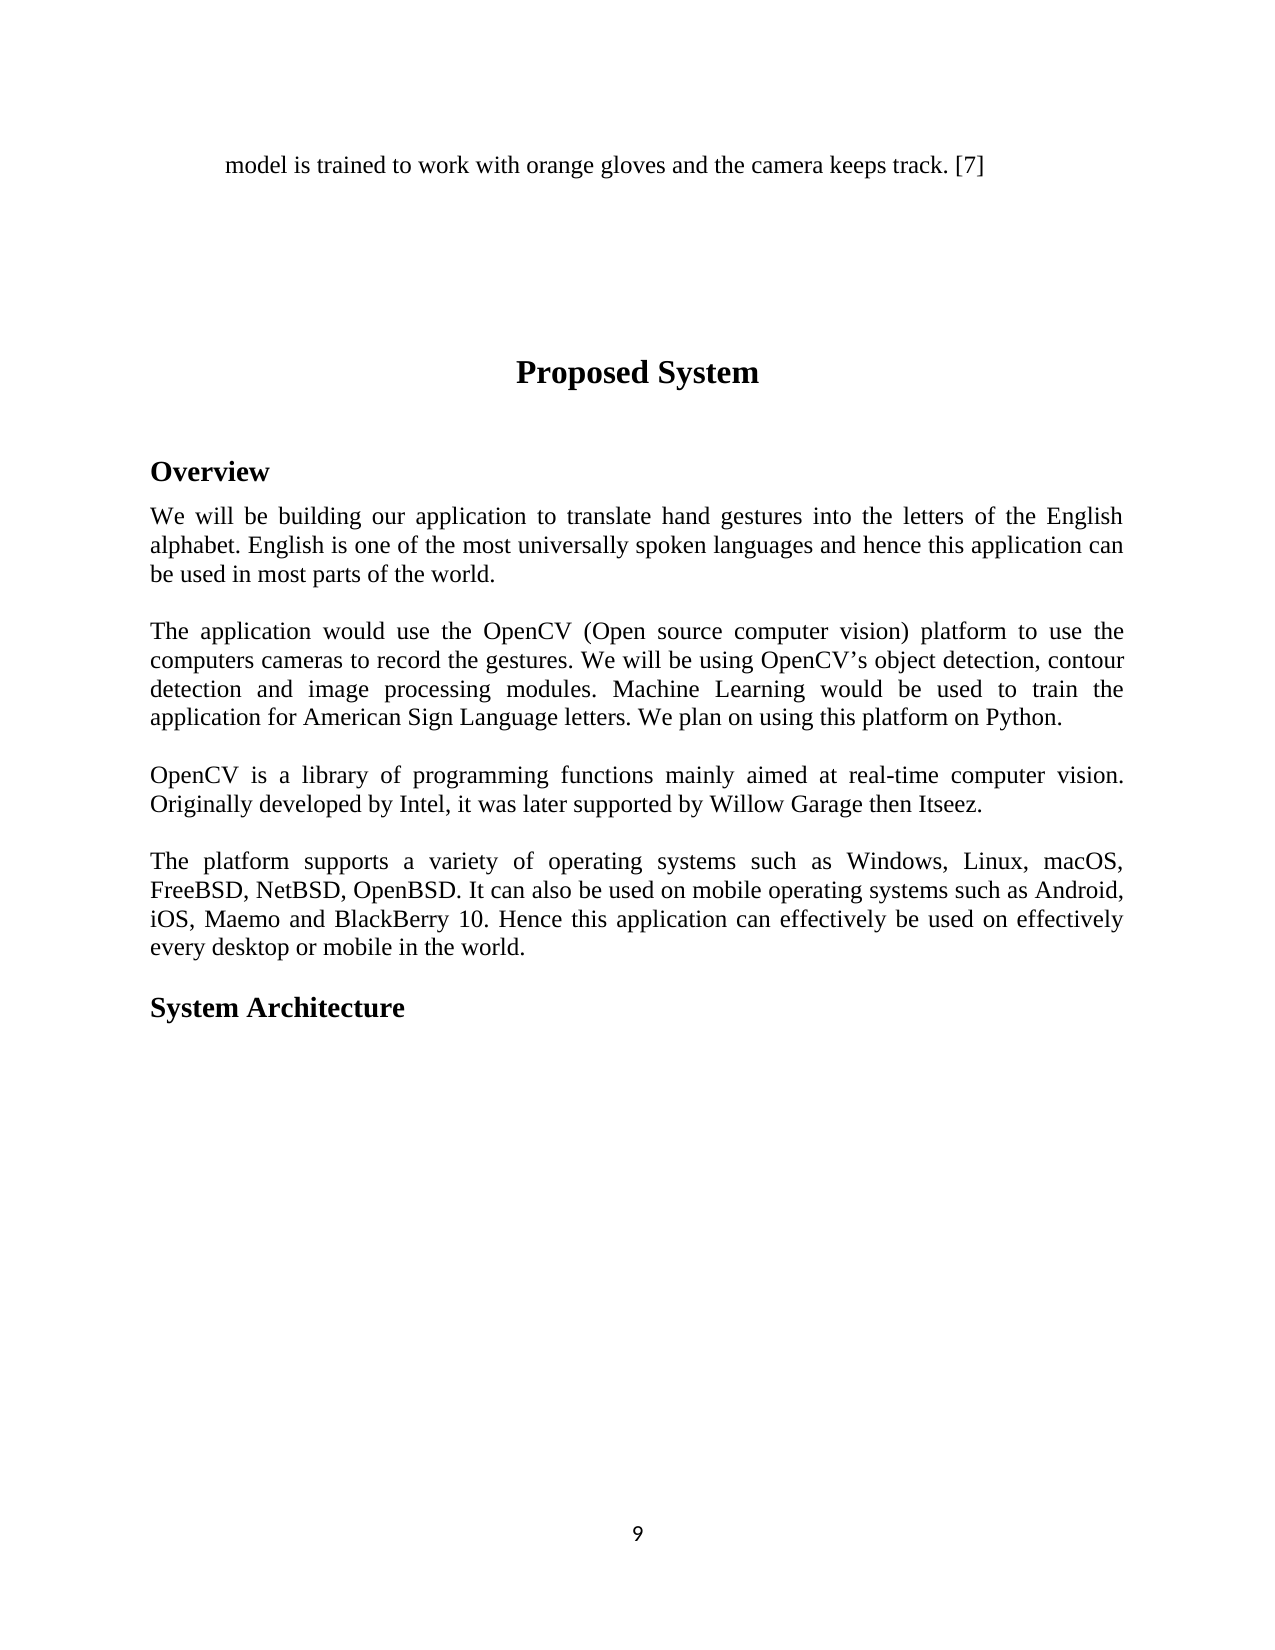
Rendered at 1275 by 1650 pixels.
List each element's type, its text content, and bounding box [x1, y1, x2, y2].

text The platform supports a variety of operating systems such as Windows, Linux, macOS, FreeBSD, NetBSD, OpenBSD. It can also be used on mobile operating systems such as Android, iOS, Maemo and BlackBerry 10. Hence this application can effectively be used on effectively every desktop or mobile in the world. [150, 846, 1125, 961]
text The application would use the OpenCV (Open source computer vision) platform to use the computers cameras to record the gestures. We will be using OpenCV’s object detection, contour detection and image processing modules. Machine Learning would be used to train the application for American Sign Language letters. We plan on using this platform on Python. [150, 616, 1125, 731]
text Overview [150, 454, 1125, 487]
text Proposed System [150, 353, 1125, 391]
text System Architecture [150, 990, 1125, 1023]
text We will be building our application to translate hand gestures into the letters of the English alphabet. English is one of the most universally spoken languages and hence this application can be used in most parts of the world. [150, 501, 1125, 587]
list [187, 150, 1125, 179]
text OpenCV is a library of programming functions mainly aimed at real-time computer vision. Originally developed by Intel, it was later supported by Willow Garage then Itseez. [150, 760, 1125, 817]
